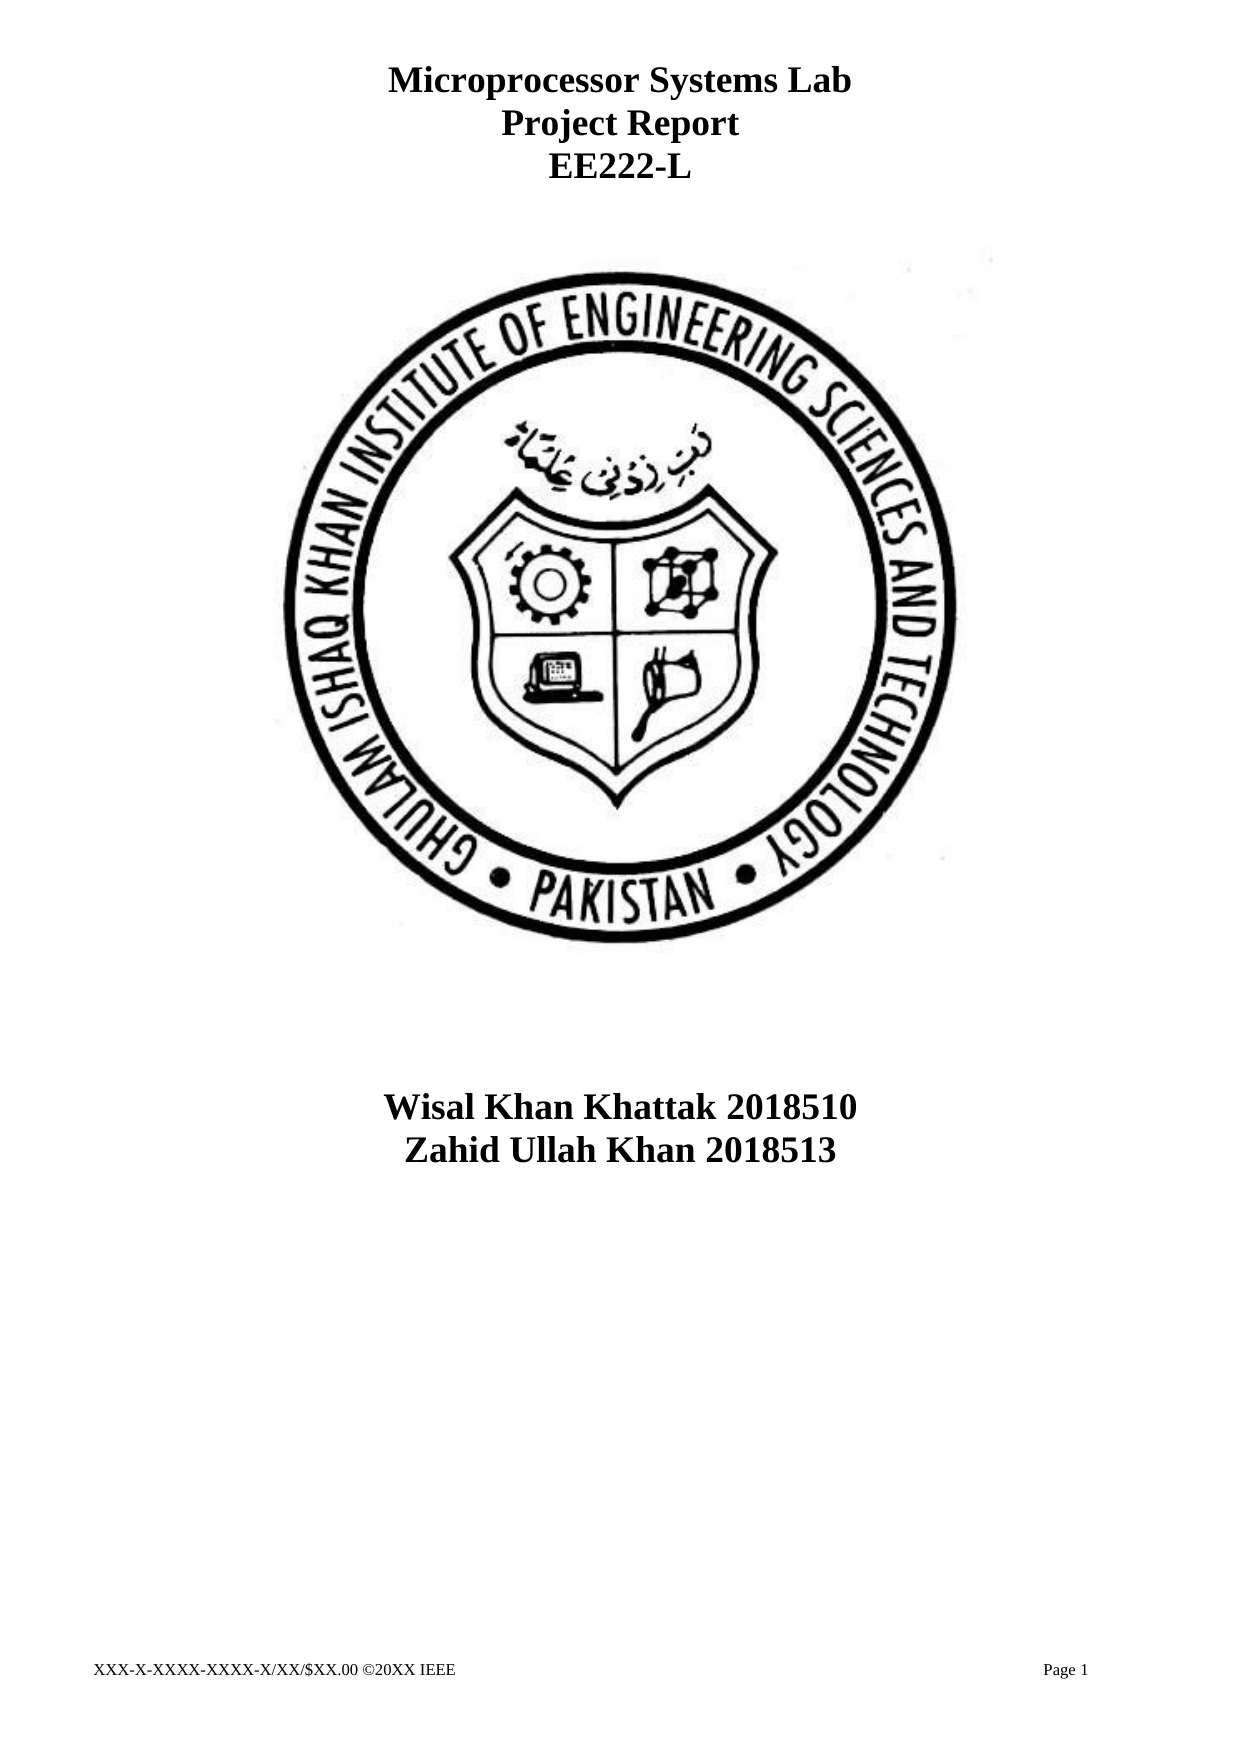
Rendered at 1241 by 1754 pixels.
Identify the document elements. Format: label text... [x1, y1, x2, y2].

text EE222-L [93, 143, 1147, 186]
text Wisal Khan Khattak 2018510 [93, 1085, 1147, 1128]
text Zahid Ullah Khan 2018513 [93, 1128, 1147, 1171]
text Project Report [93, 100, 1147, 143]
picture [247, 234, 993, 975]
text Microprocessor Systems Lab [93, 57, 1147, 100]
